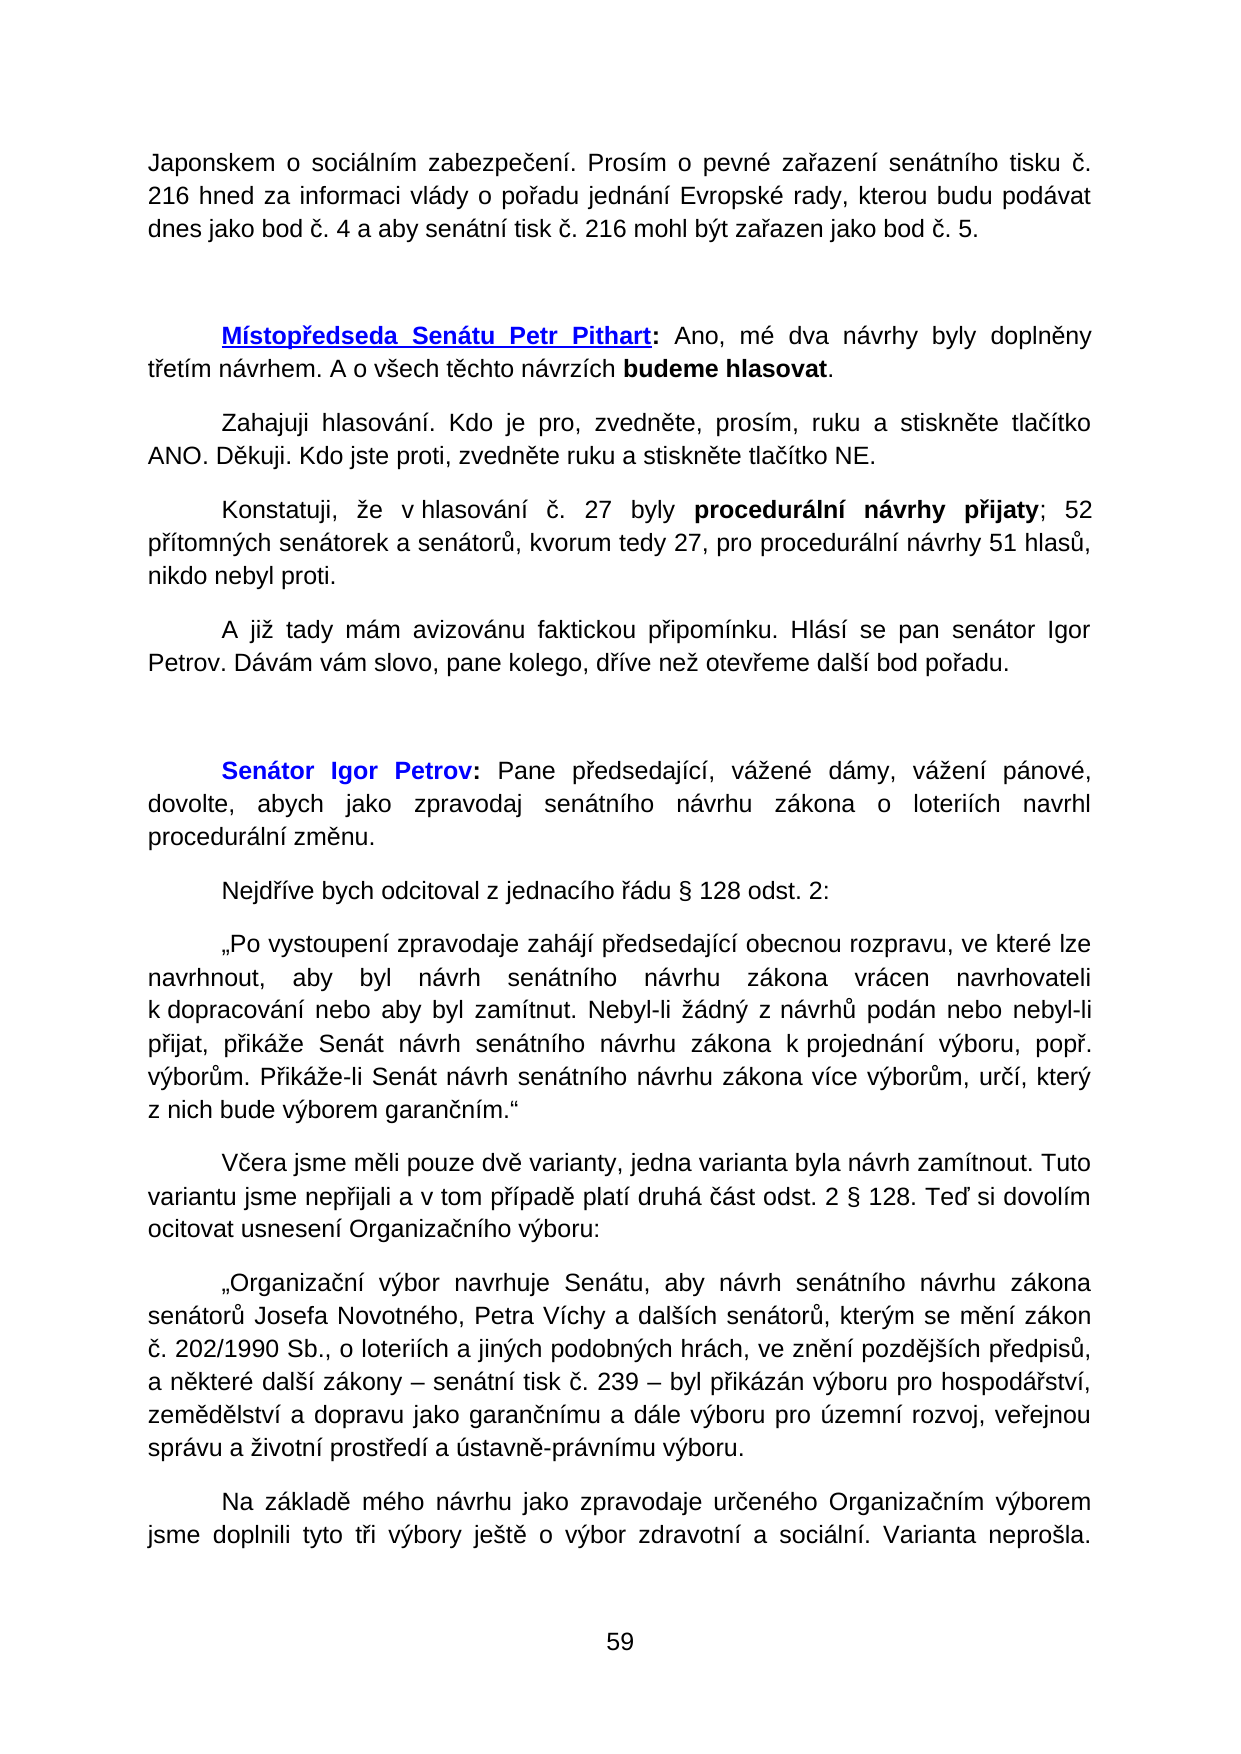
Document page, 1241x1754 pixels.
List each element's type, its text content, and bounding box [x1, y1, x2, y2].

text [148, 1487, 1093, 1549]
text „Organizační výbor navrhuje Senátu, aby návrh senátního návrhu zákona senátorů Josefa Novotného, Petra Víchy a dalších senátorů, kterým se mění zákon č. 202/1990 Sb., o loteriích a jiných podobných hrách, ve znění pozdějších předpisů, a některé další zákony – senátní tisk č. 239 – byl přikázán výboru pro hospodářství, zemědělství a dopravu jako garančnímu a dále výboru pro územní rozvoj, veřejnou správu a životní prostředí a ústavně-právnímu výboru. [148, 1268, 1093, 1462]
text Senátor Igor Petrov: Pane předsedající, vážené dámy, vážení pánové, dovolte, abych jako zpravodaj senátního návrhu zákona o loteriích navrhl procedurální změnu. [148, 756, 1093, 851]
text Místopředseda Senátu Petr Pithart: Ano, mé dva návrhy byly doplněny třetím návrhem. A o všech těchto návrzích budeme hlasovat. [148, 321, 1093, 383]
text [148, 148, 1093, 242]
text Zahajuji hlasování. Kdo je pro, zvedněte, prosím, ruku a stiskněte tlačítko ANO. Děkuji. Kdo jste proti, zvedněte ruku a stiskněte tlačítko NE. [148, 408, 1093, 470]
text Konstatuji, že v hlasování č. 27 byly procedurální návrhy přijaty; 52 přítomných senátorek a senátorů, kvorum tedy 27, pro procedurální návrhy 51 hlasů, nikdo nebyl proti. [148, 495, 1093, 590]
text Nejdříve bych odcitoval z jednacího řádu § 128 odst. 2: [148, 876, 1093, 904]
text „Po vystoupení zpravodaje zahájí předsedající obecnou rozpravu, ve které lze navrhnout, aby byl návrh senátního návrhu zákona vrácen navrhovateli k dopracování nebo aby byl zamítnut. Nebyl-li žádný z návrhů podán nebo nebyl-li přijat, přikáže Senát návrh senátního návrhu zákona k projednání výboru, popř. výborům. Přikáže-li Senát návrh senátního návrhu zákona více výborům, určí, který z nich bude výborem garančním.“ [148, 929, 1093, 1123]
text Včera jsme měli pouze dvě varianty, jedna varianta byla návrh zamítnout. Tuto variantu jsme nepřijali a v tom případě platí druhá část odst. 2 § 128. Teď si dovolím ocitovat usnesení Organizačního výboru: [148, 1148, 1093, 1243]
text A již tady mám avizovánu faktickou připomínku. Hlásí se pan senátor Igor Petrov. Dávám vám slovo, pane kolego, dříve než otevřeme další bod pořadu. [148, 615, 1093, 677]
